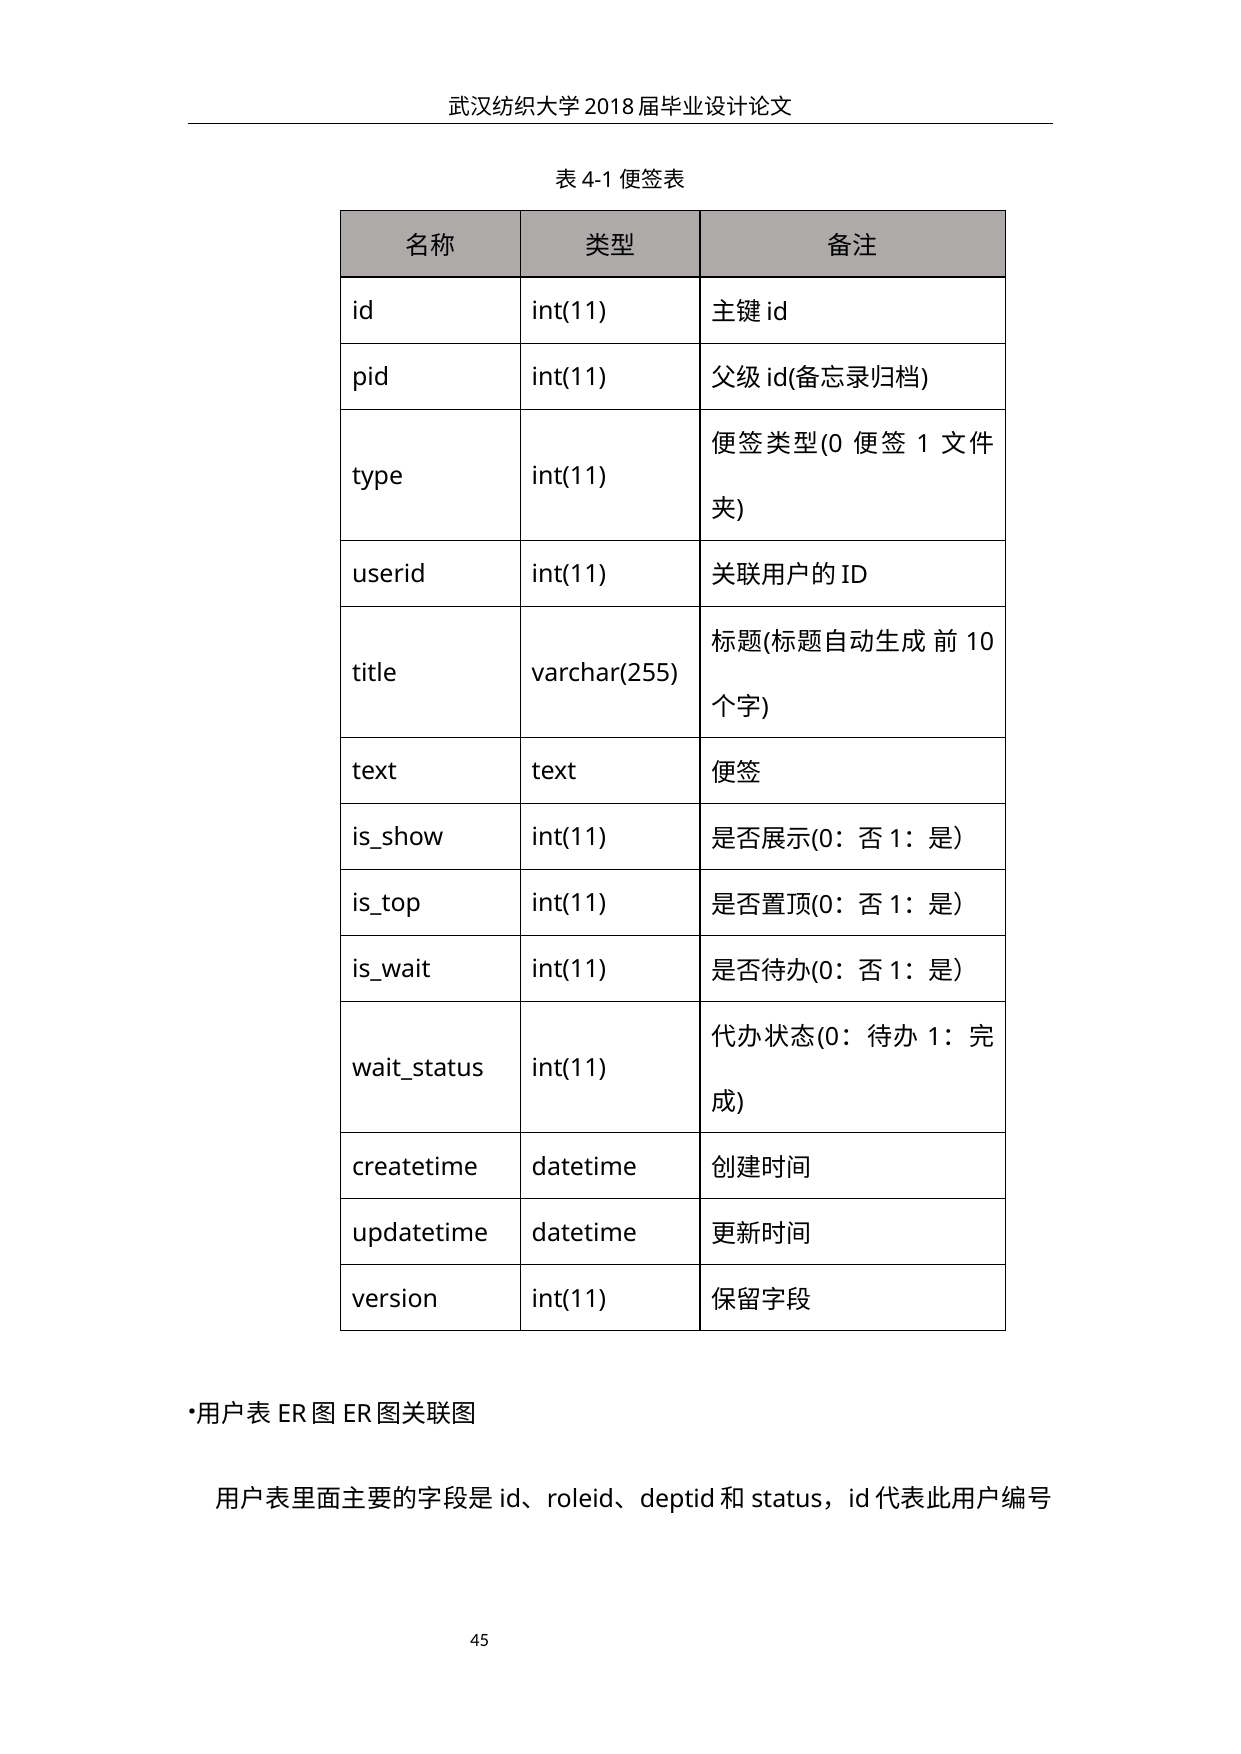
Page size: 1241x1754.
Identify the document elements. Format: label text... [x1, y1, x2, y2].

table_cell 关联用户的ID [701, 541, 1005, 606]
table_cell datetime [521, 1199, 699, 1264]
table_cell int(11) [521, 344, 699, 408]
table_cell int(11) [521, 541, 699, 606]
text ·用户表 ER图 ER图关联图 [187, 1378, 1053, 1443]
text 表4-1 便签表 [187, 162, 1053, 194]
table_cell is_wait [341, 936, 520, 1001]
table_cell datetime [521, 1133, 699, 1198]
table_cell int(11) [521, 870, 699, 935]
text 用户表里面主要的字段是id、roleid、deptid和status，id代表此用户编号唯一，roleid是对应角色表id，deptid是对应部门id，也就是说，用户表关联了角色表和部门表。表4-2是用户表的详细信息： [187, 1464, 1053, 1529]
table_cell int(11) [521, 1002, 699, 1132]
table_header 名称 [341, 211, 520, 276]
table_cell int(11) [521, 1265, 699, 1330]
table_cell 保留字段 [701, 1265, 1005, 1330]
table_cell 是否展示(0：否 1：是） [701, 804, 1005, 869]
table_cell text [341, 738, 520, 803]
table_cell is_show [341, 804, 520, 869]
table_cell 标题(标题自动生成 前10个字) [701, 607, 1005, 737]
table_cell 是否待办(0：否 1：是） [701, 936, 1005, 1001]
table_header 类型 [521, 211, 699, 276]
table_cell int(11) [521, 936, 699, 1001]
table_cell int(11) [521, 804, 699, 869]
table_cell wait_status [341, 1002, 520, 1132]
table_cell id [341, 278, 520, 342]
table_cell 是否置顶(0：否 1：是） [701, 870, 1005, 935]
table_cell 便签类型(0 便签 1 文件夹) [701, 410, 1005, 539]
table_cell type [341, 410, 520, 539]
table_cell 父级id(备忘录归档) [701, 344, 1005, 408]
table_cell createtime [341, 1133, 520, 1198]
table_cell 主键id [701, 278, 1005, 342]
table_cell 代办状态(0：待办 1：完成) [701, 1002, 1005, 1132]
table_cell 更新时间 [701, 1199, 1005, 1264]
table_cell 便签 [701, 738, 1005, 803]
table_cell varchar(255) [521, 607, 699, 737]
table_cell text [521, 738, 699, 803]
table_cell int(11) [521, 410, 699, 539]
table_cell is_top [341, 870, 520, 935]
table_cell version [341, 1265, 520, 1330]
table_cell updatetime [341, 1199, 520, 1264]
table_header 备注 [701, 211, 1005, 276]
table_cell pid [341, 344, 520, 408]
table_cell int(11) [521, 278, 699, 342]
table_cell title [341, 607, 520, 737]
table_cell userid [341, 541, 520, 606]
table_cell 创建时间 [701, 1133, 1005, 1198]
